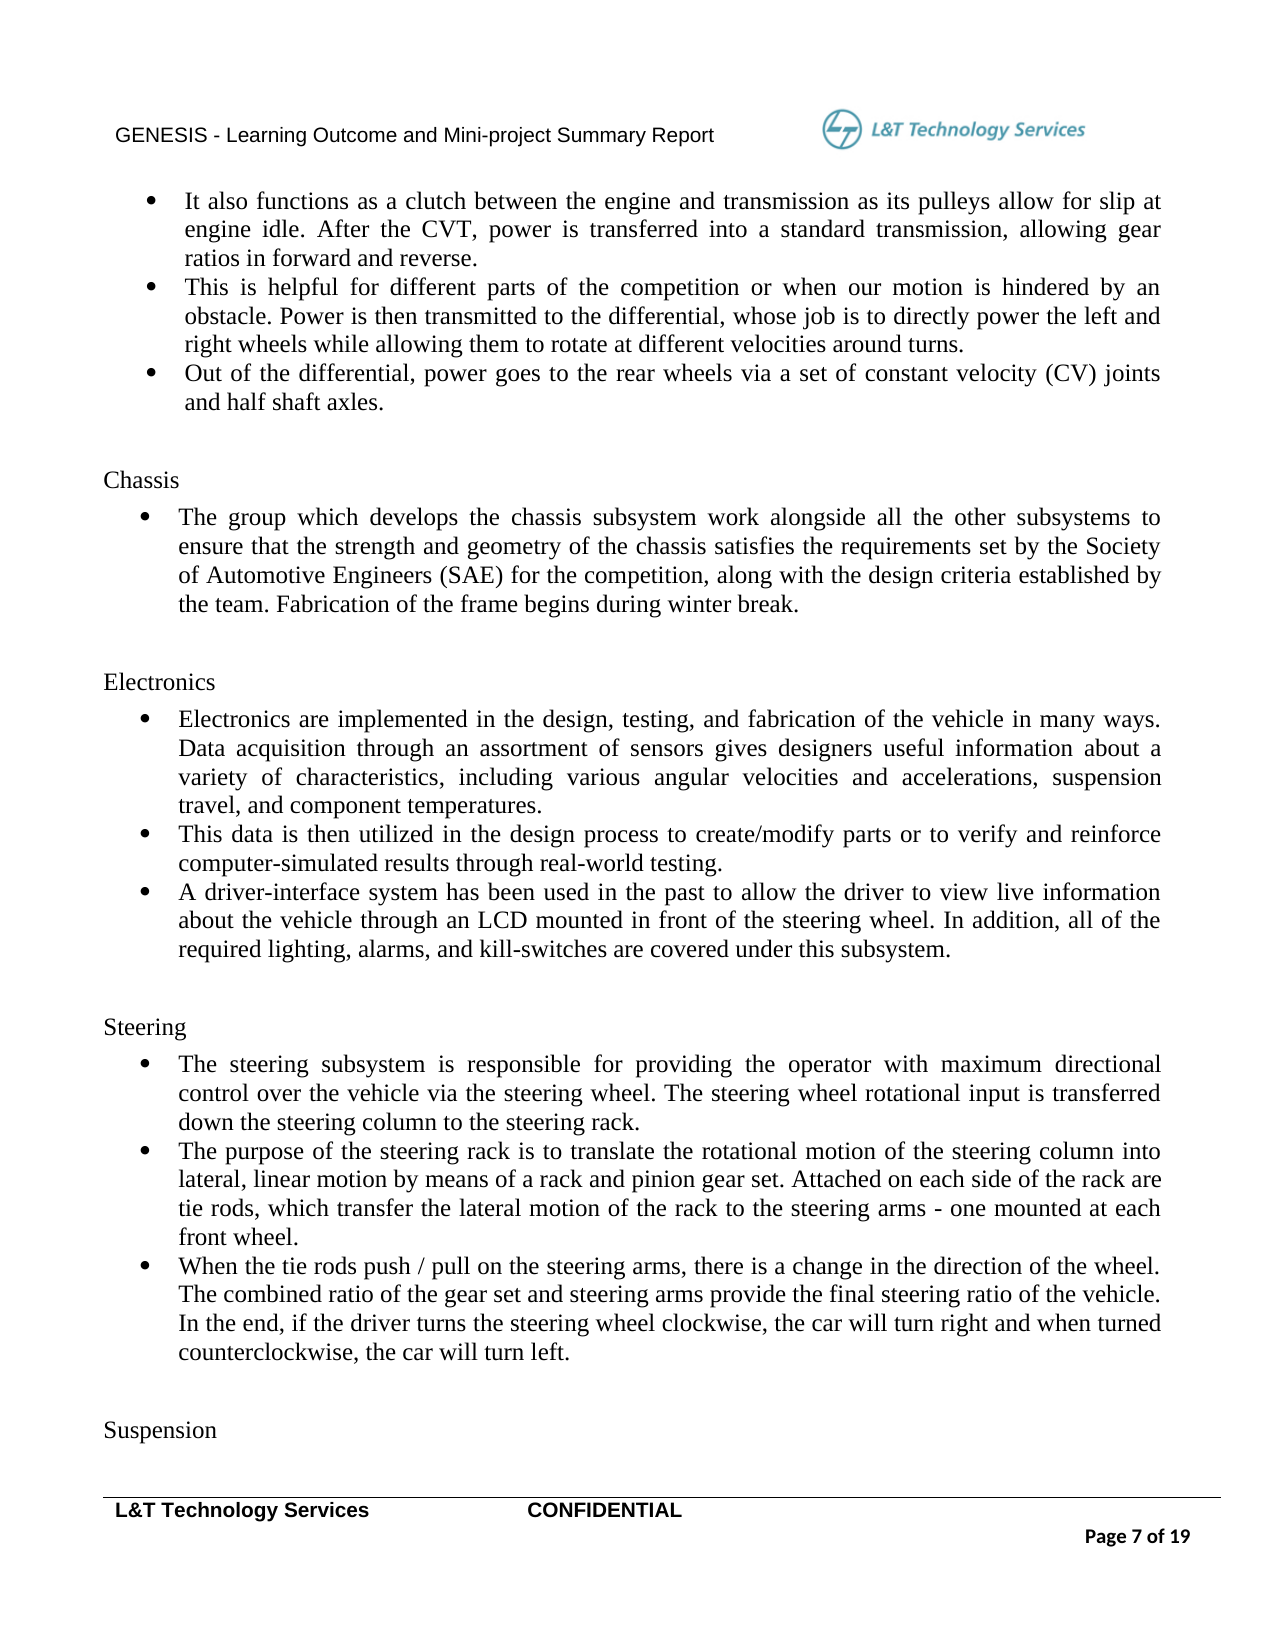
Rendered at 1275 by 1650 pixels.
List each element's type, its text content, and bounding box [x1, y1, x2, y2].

list Electronics are implemented in the design, testing, and fabrication of the vehicle in many ways. Data acquisition through an assortment of sensors gives designers useful information about a variety of characteristics, including various angular velocities and accelerations, suspension travel, and component temperatures. [141, 704, 1162, 819]
subtitle Steering [103, 1012, 1162, 1041]
subtitle Suspension [103, 1415, 1162, 1444]
list This data is then utilized in the design process to create/modify parts or to verify and reinforce computer-simulated results through real-world testing. [141, 819, 1162, 877]
list It also functions as a clutch between the engine and transmission as its pulleys allow for slip at engine idle. After the CVT, power is transferred into a standard transmission, allowing gear ratios in forward and reverse. [147, 186, 1162, 272]
list When the tie rods push / pull on the steering arms, there is a change in the direction of the wheel. The combined ratio of the gear set and steering arms provide the final steering ratio of the vehicle. In the end, if the driver turns the steering wheel clockwise, the car will turn right and when turned counterclockwise, the car will turn left. [141, 1251, 1162, 1366]
list Out of the differential, power goes to the rear wheels via a set of constant velocity (CV) joints and half shaft axles. [147, 358, 1162, 416]
list The purpose of the steering rack is to translate the rotational motion of the steering column into lateral, linear motion by means of a rack and pinion gear set. Attached on each side of the rack are tie rods, which transfer the lateral motion of the rack to the steering arms - one mounted at each front wheel. [141, 1136, 1162, 1251]
list The steering subsystem is responsible for providing the operator with maximum directional control over the vehicle via the steering wheel. The steering wheel rotational input is transferred down the steering column to the steering rack. [141, 1049, 1162, 1136]
list This is helpful for different parts of the competition or when our motion is hindered by an obstacle. Power is then transmitted to the differential, whose job is to directly power the left and right wheels while allowing them to rotate at different velocities around turns. [147, 272, 1162, 358]
subtitle Chassis [103, 465, 1162, 494]
picture [820, 98, 1087, 162]
subtitle Electronics [103, 667, 1162, 696]
list The group which develops the chassis subsystem work alongside all the other subsystems to ensure that the strength and geometry of the chassis satisfies the requirements set by the Society of Automotive Engineers (SAE) for the competition, along with the design criteria established by the team. Fabrication of the frame begins during winter break. [141, 502, 1162, 617]
list A driver-interface system has been used in the past to allow the driver to view live information about the vehicle through an LCD mounted in front of the steering wheel. In addition, all of the required lighting, alarms, and kill-switches are covered under this subsystem. [141, 877, 1162, 963]
